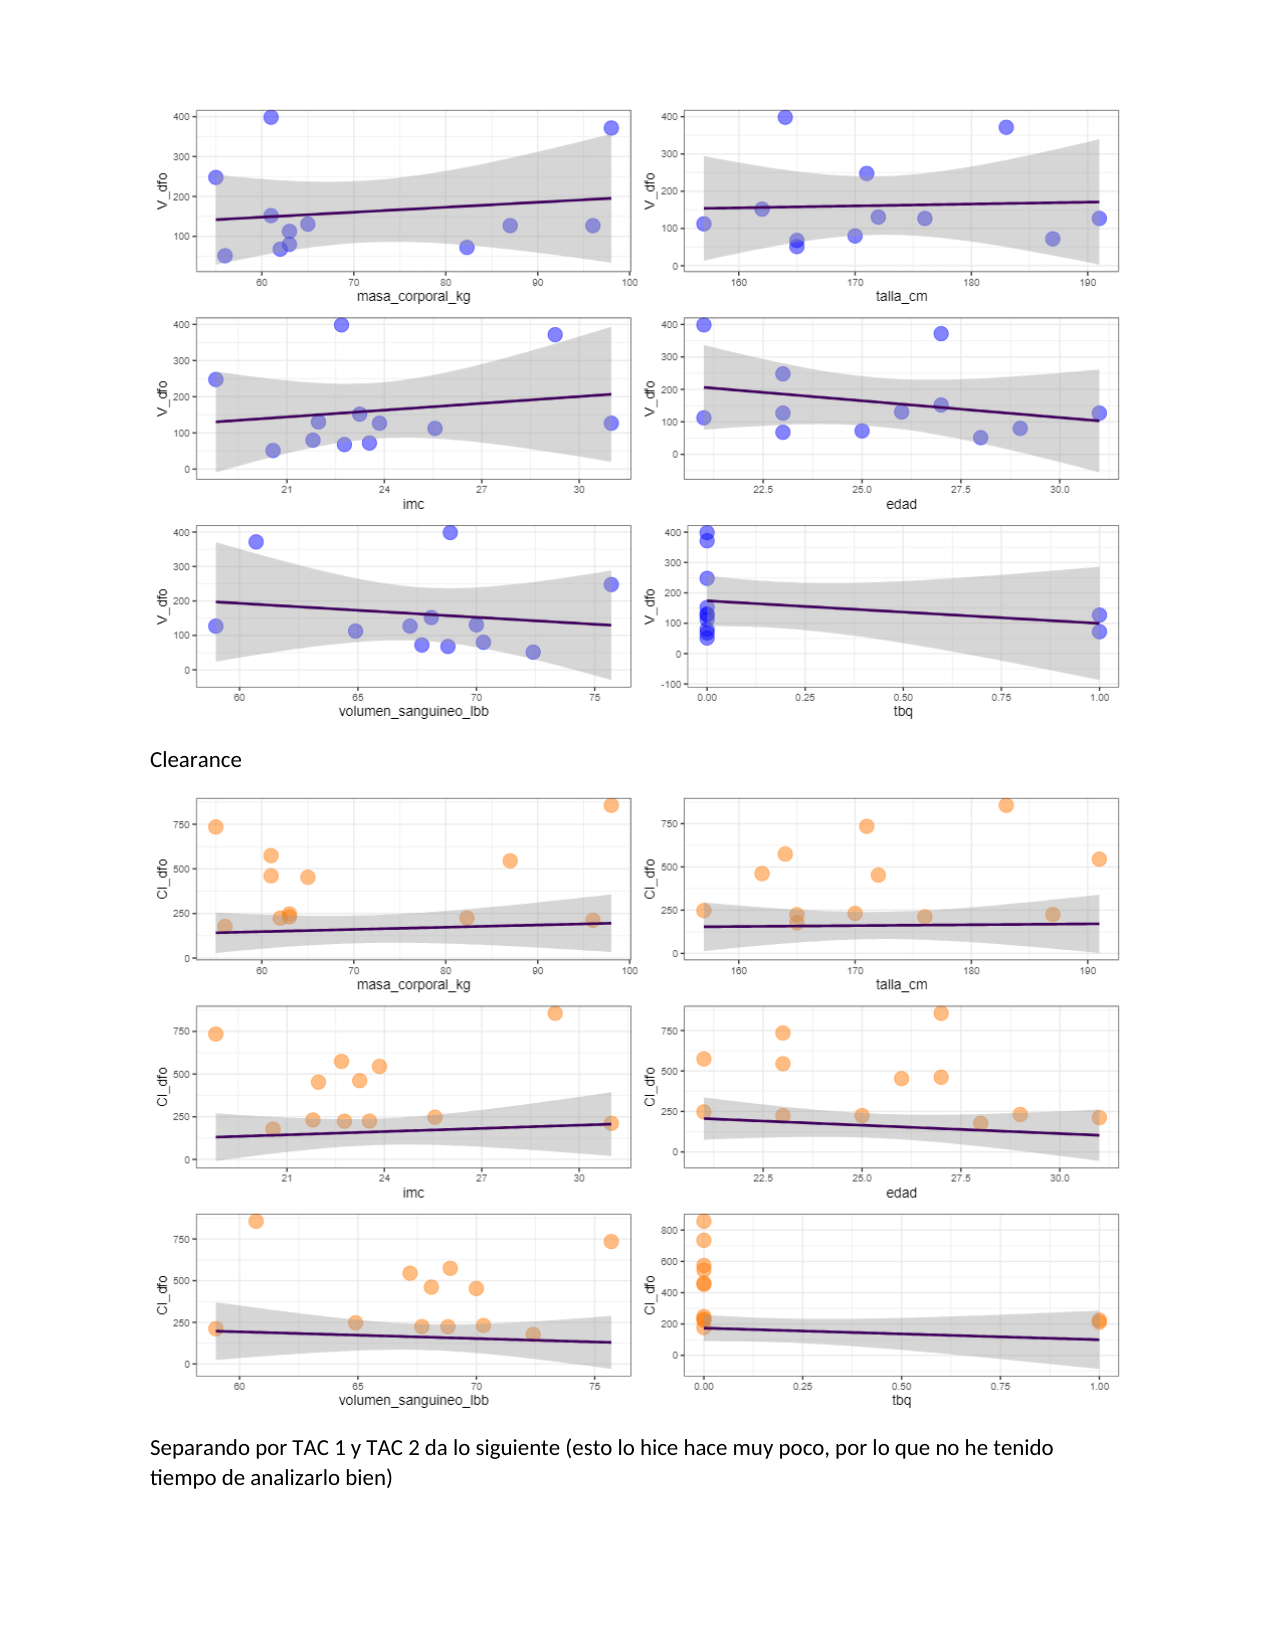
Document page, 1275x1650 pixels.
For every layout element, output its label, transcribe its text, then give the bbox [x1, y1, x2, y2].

picture [150, 791, 1125, 1415]
text Separando por TAC 1 y TAC 2 da lo siguiente (esto lo hice hace muy poco, por lo que no he tenido tiempo de analizarlo bien) [150, 1433, 1125, 1491]
picture [150, 103, 1125, 726]
text Clearance [150, 745, 1125, 773]
